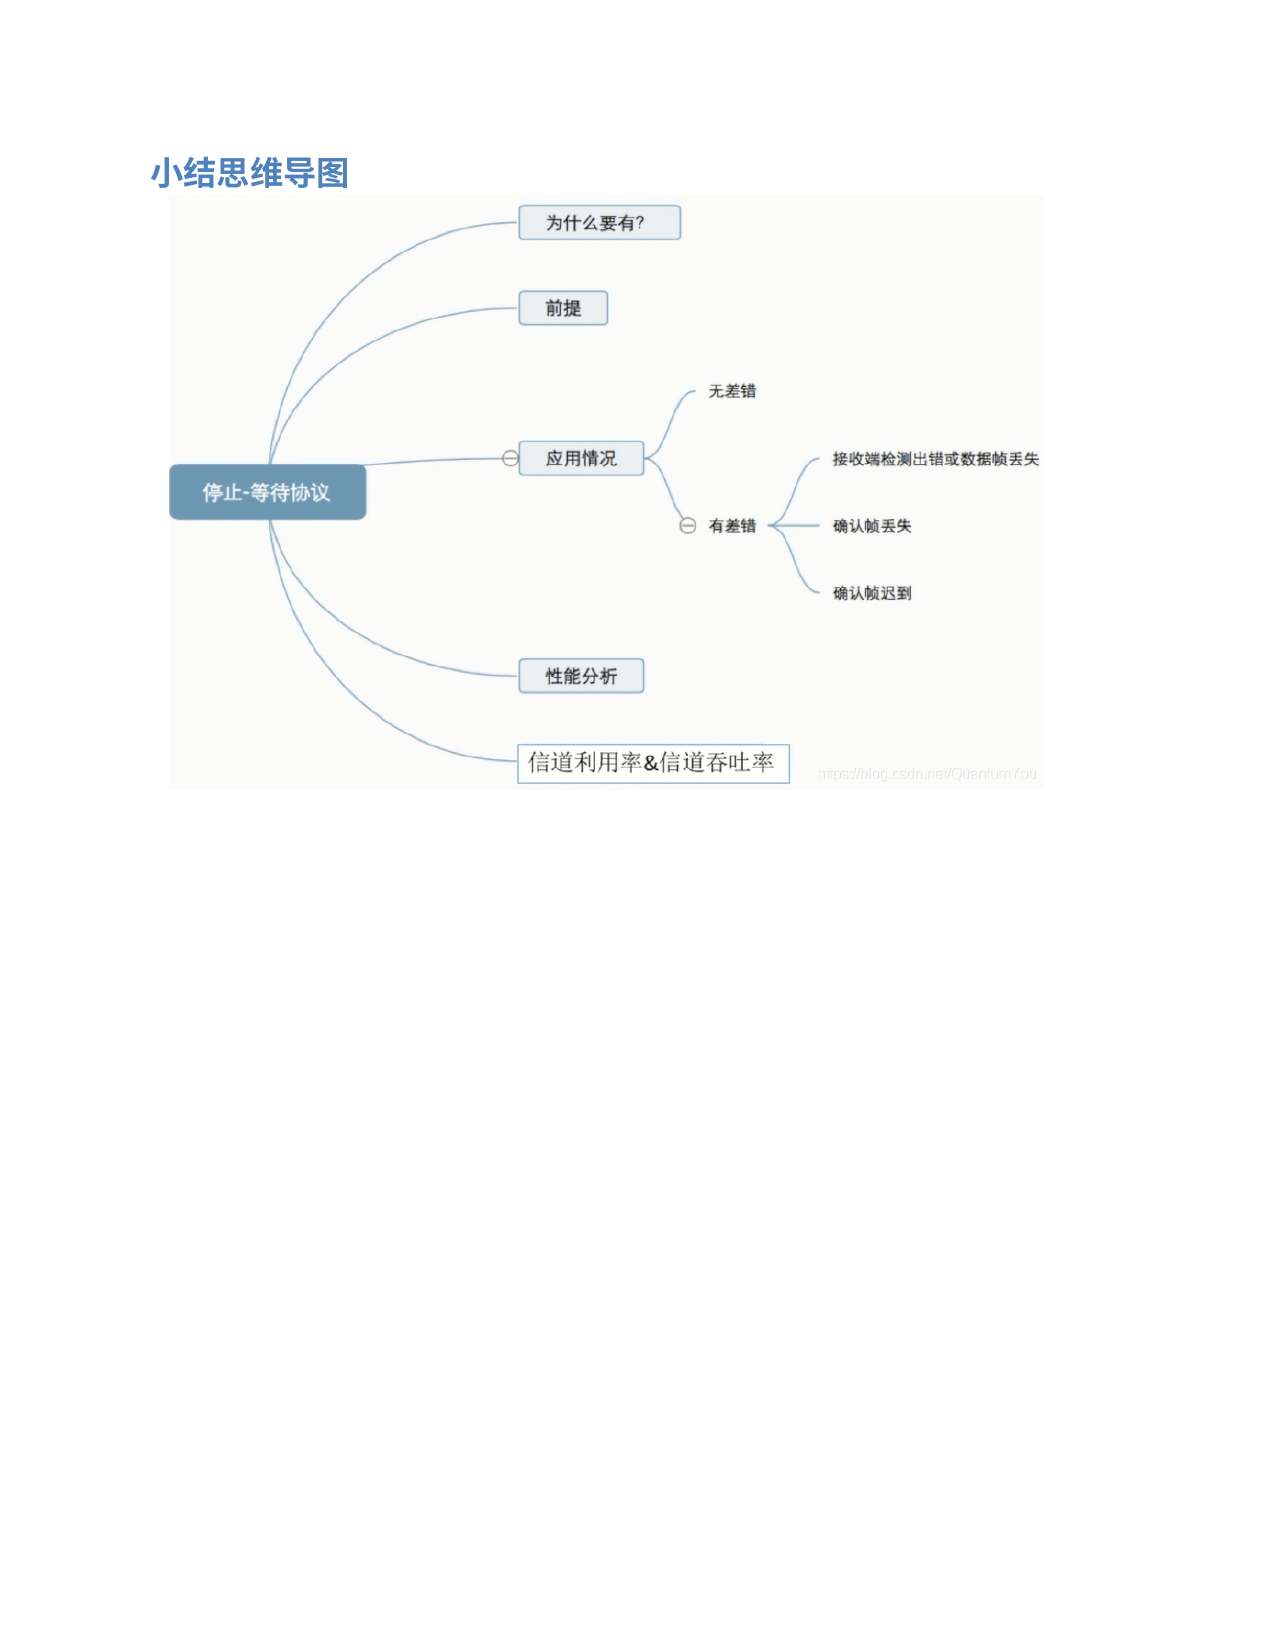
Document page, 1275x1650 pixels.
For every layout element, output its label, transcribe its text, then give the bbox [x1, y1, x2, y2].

picture [168, 195, 1044, 790]
subtitle 小结思维导图 [150, 150, 1125, 195]
